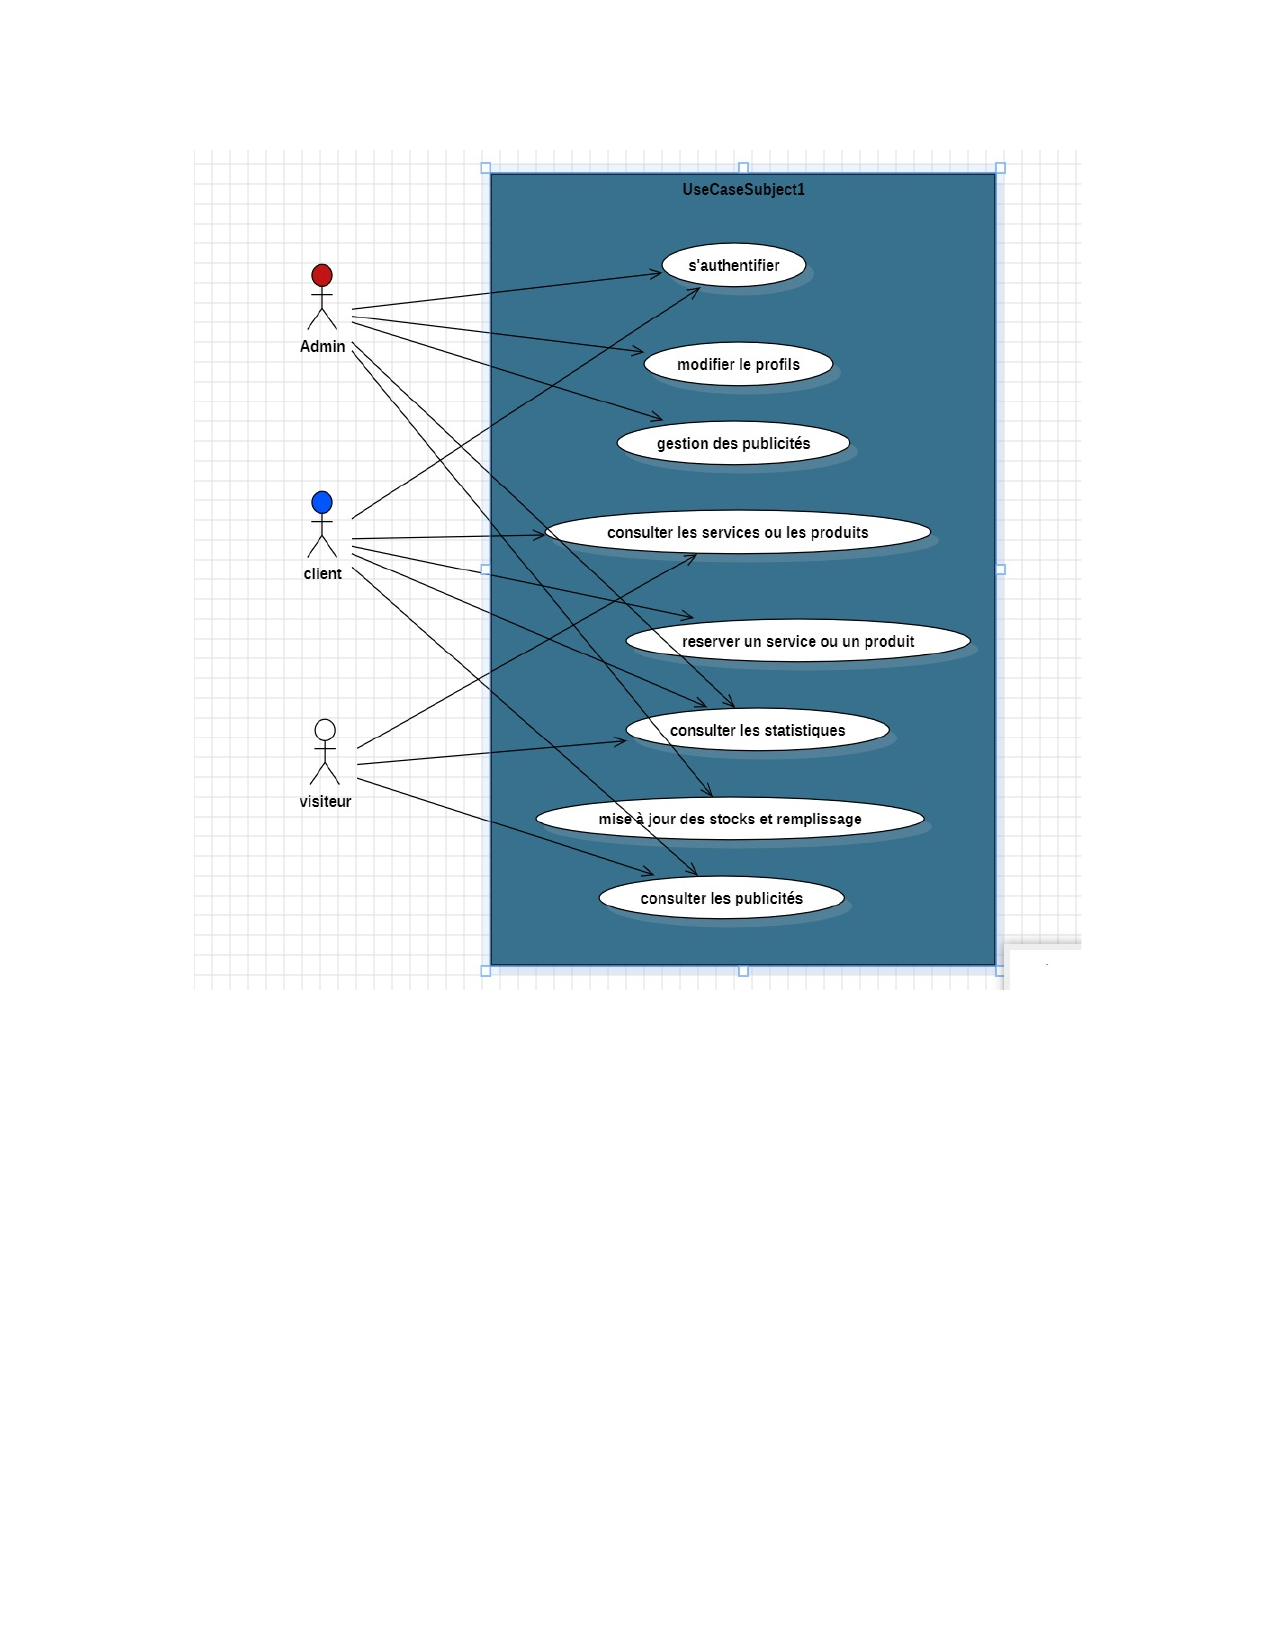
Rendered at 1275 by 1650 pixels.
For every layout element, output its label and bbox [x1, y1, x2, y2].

picture [193, 150, 1082, 990]
